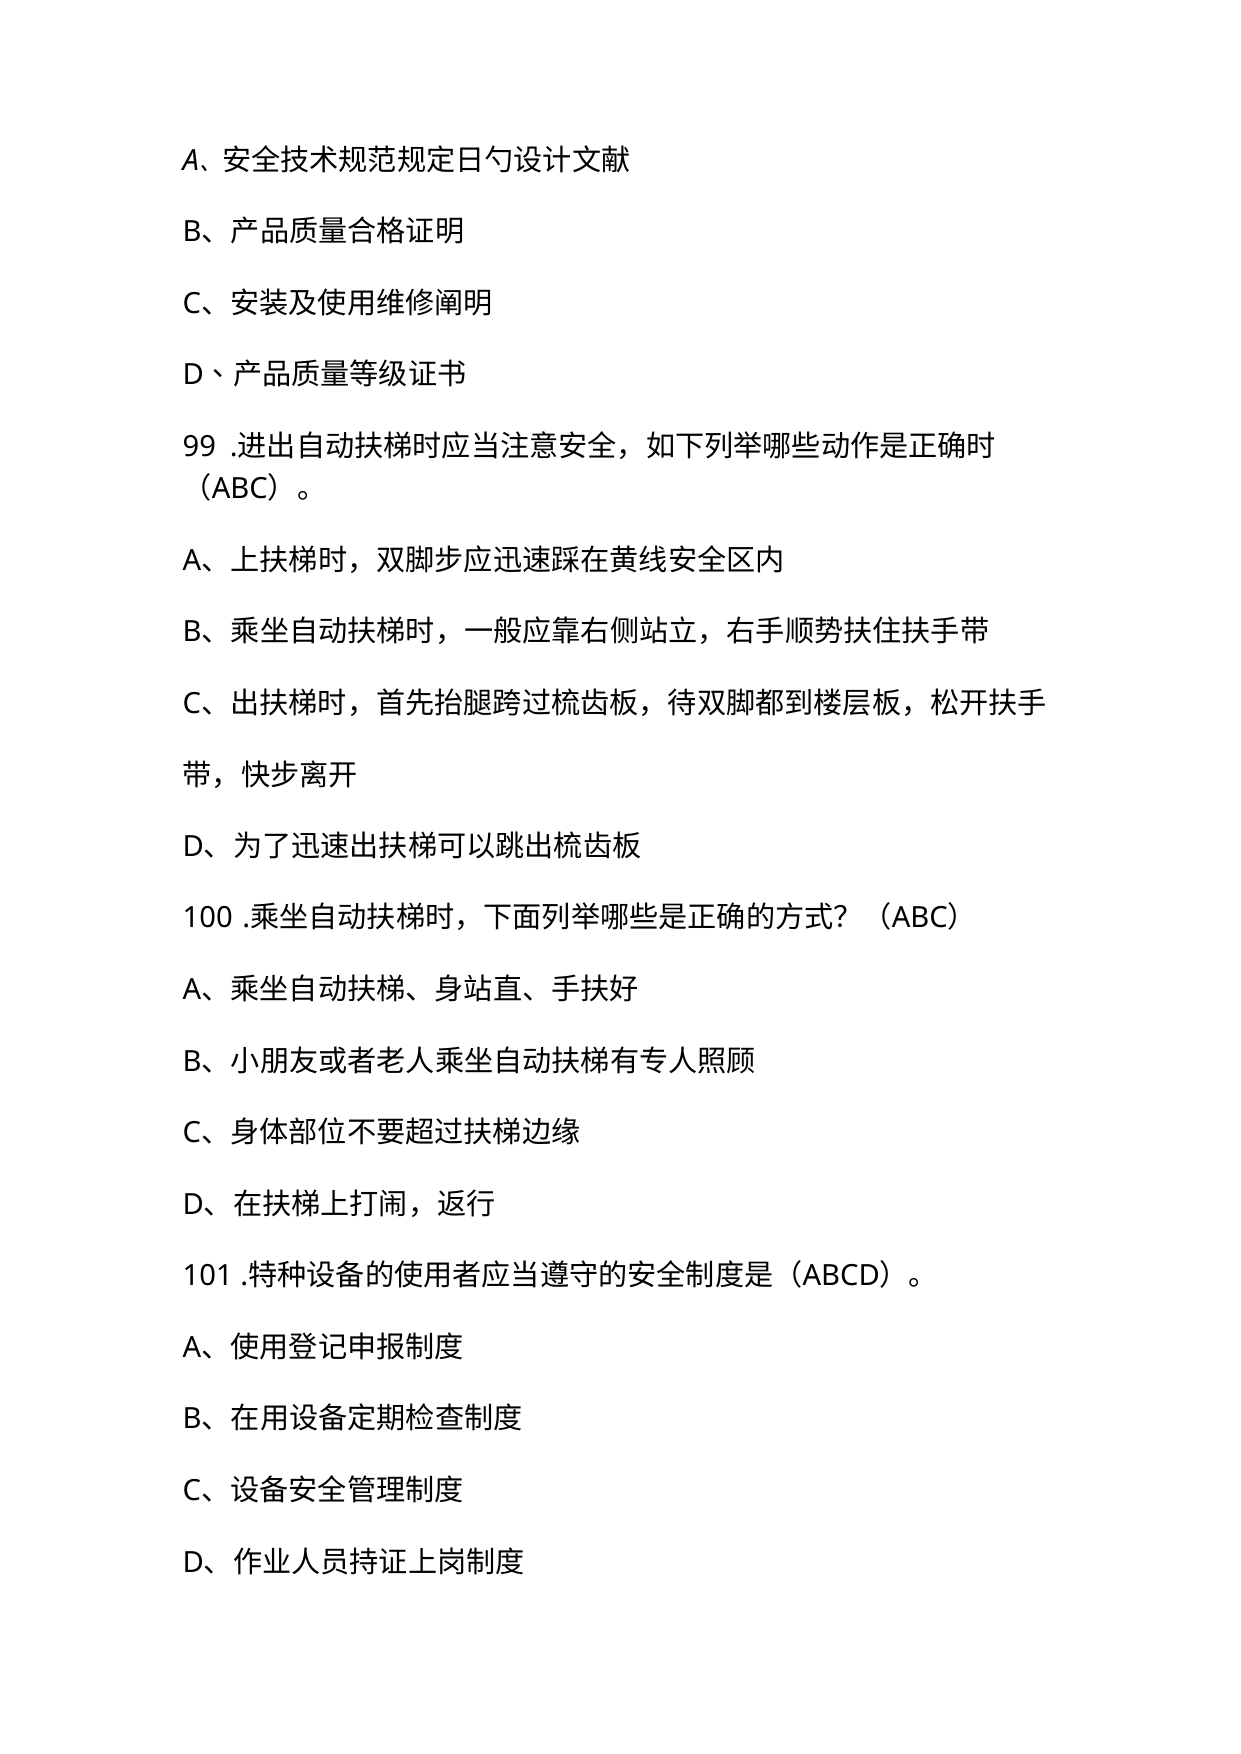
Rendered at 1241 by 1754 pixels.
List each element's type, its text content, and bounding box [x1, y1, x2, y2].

text A、使用登记申报制度 [182, 1323, 1067, 1366]
text B、在用设备定期检查制度 [182, 1395, 1067, 1437]
list .进出自动扶梯时应当注意安全，如下列举哪些动作是正确时（ABC）。 [182, 422, 1067, 507]
text A、安全技术规范规定日勺设计文献 [182, 136, 1067, 178]
text D、产品质量等级证书 [182, 351, 1067, 393]
text C、出扶梯时，首先抬腿跨过梳齿板，待双脚都到楼层板，松开扶手 [182, 679, 1067, 722]
text C、安装及使用维修阐明 [182, 279, 1067, 322]
text 带，快步离开 [182, 751, 1067, 793]
list .乘坐自动扶梯时，下面列举哪些是正确的方式？（ABC） [182, 894, 1067, 936]
text B、小朋友或者老人乘坐自动扶梯有专人照顾 [182, 1037, 1067, 1079]
list .特种设备的使用者应当遵守的安全制度是（ABCD）。 [182, 1252, 1067, 1294]
text D、在扶梯上打闹，返行 [182, 1180, 1067, 1223]
text D、为了迅速出扶梯可以跳出梳齿板 [182, 822, 1067, 865]
text B、产品质量合格证明 [182, 208, 1067, 250]
text C、设备安全管理制度 [182, 1467, 1067, 1509]
text D、作业人员持证上岗制度 [182, 1538, 1067, 1581]
text C、身体部位不要超过扶梯边缘 [182, 1109, 1067, 1151]
text A、上扶梯时，双脚步应迅速踩在黄线安全区内 [182, 536, 1067, 579]
text B、乘坐自动扶梯时，一般应靠右侧站立，右手顺势扶住扶手带 [182, 608, 1067, 650]
text A、乘坐自动扶梯、身站直、手扶好 [182, 966, 1067, 1008]
